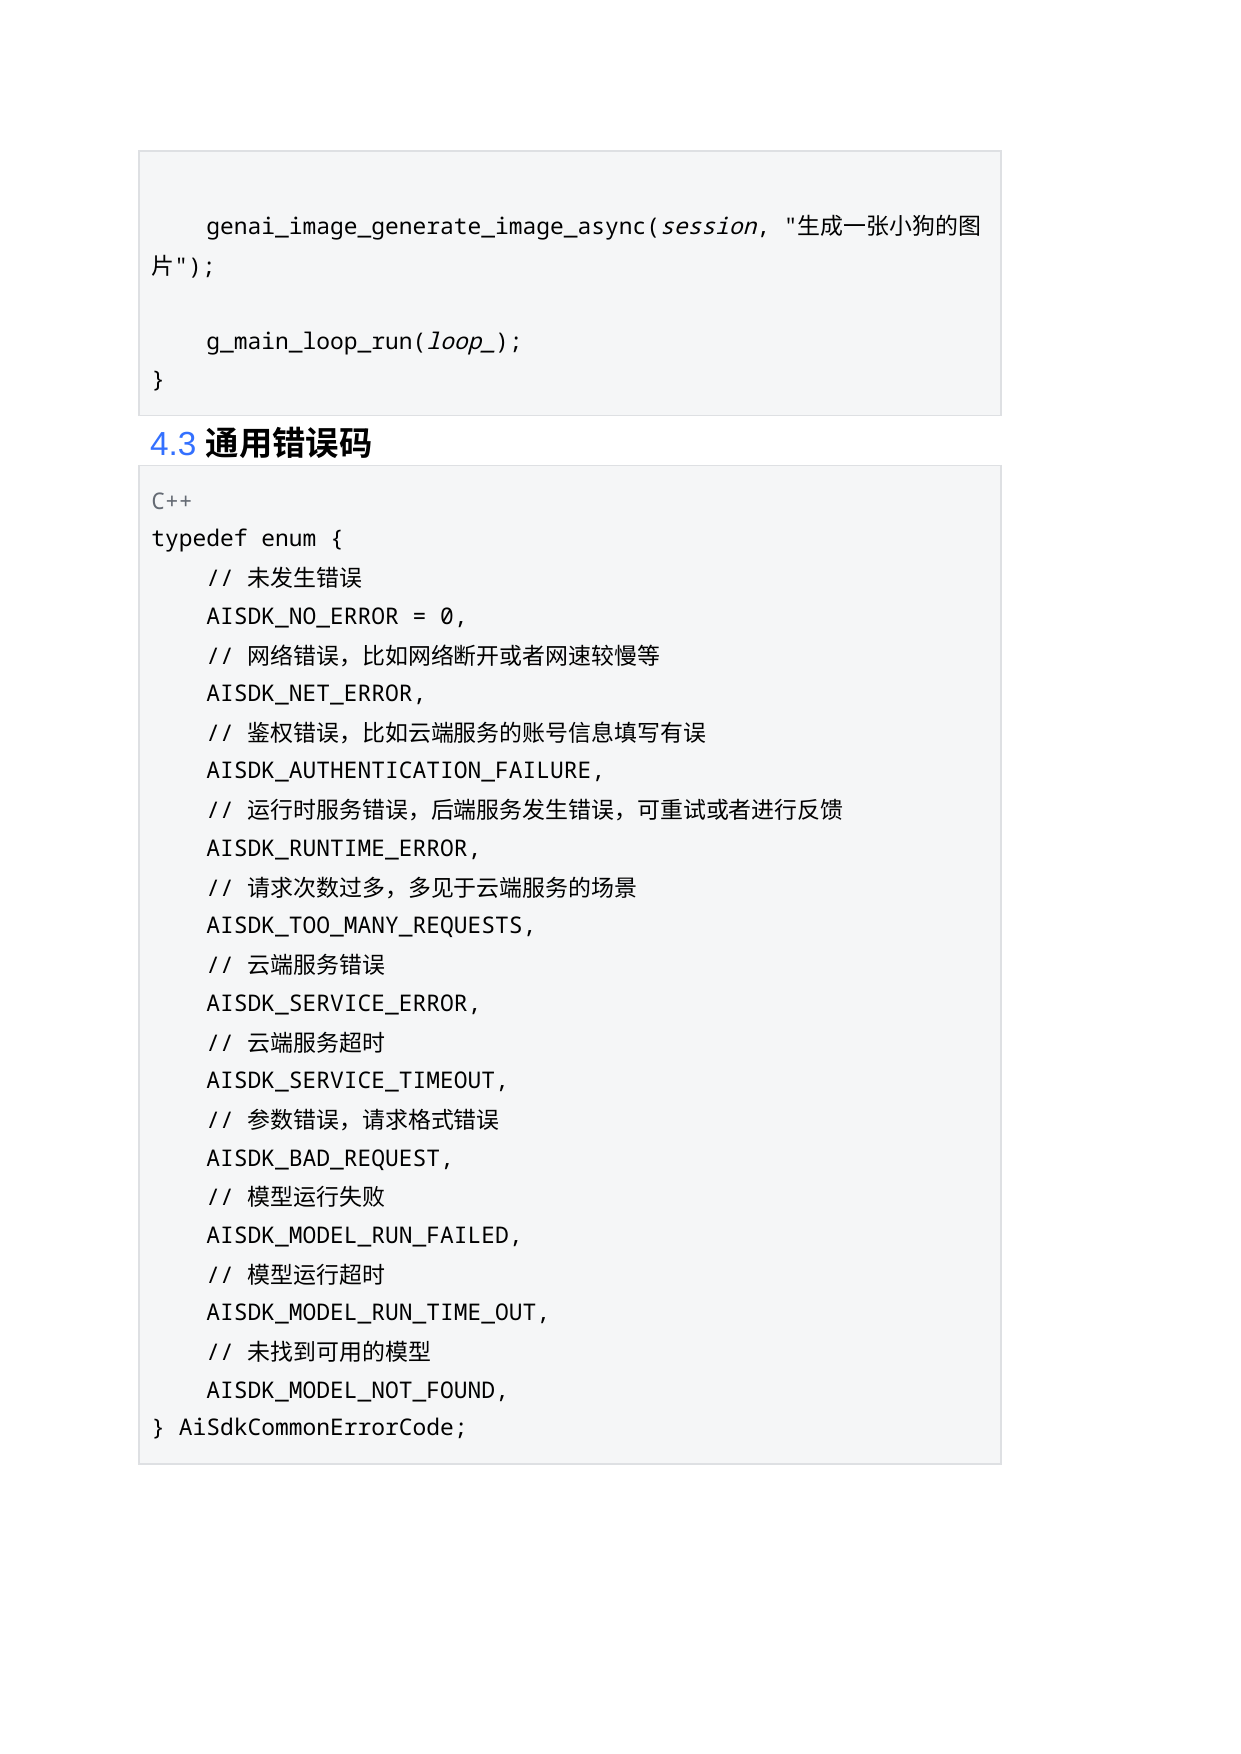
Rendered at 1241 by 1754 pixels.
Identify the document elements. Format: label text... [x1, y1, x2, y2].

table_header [140, 152, 1000, 415]
table_header C++ typedef enum { // 未发生错误 AISDK_NO_ERROR = 0, // 网络错误，比如网络断开或者网速较慢等 AISDK_NET_ERROR, // 鉴权错误，比如云端服务的账号信息填写有误 AISDK_AUTHENTICATION_FAILURE, // 运行时服务错误，后端服务发生错误，可重试或者进行反馈 AISDK_RUNTIME_ERROR, // 请求次数过多，多见于云端服务的场景 AISDK_TOO_MANY_REQUESTS, // 云端服务错误 AISDK_SERVICE_ERROR, // 云端服务超时 AISDK_SERVICE_TIMEOUT, // 参数错误，请求格式错误 AISDK_BAD_REQUEST, // 模型运行失败 AISDK_MODEL_RUN_FAILED, // 模型运行超时 AISDK_MODEL_RUN_TIME_OUT, // 未找到可用的模型 AISDK_MODEL_NOT_FOUND, } AiSdkCommonErrorCode; [140, 466, 1000, 1463]
